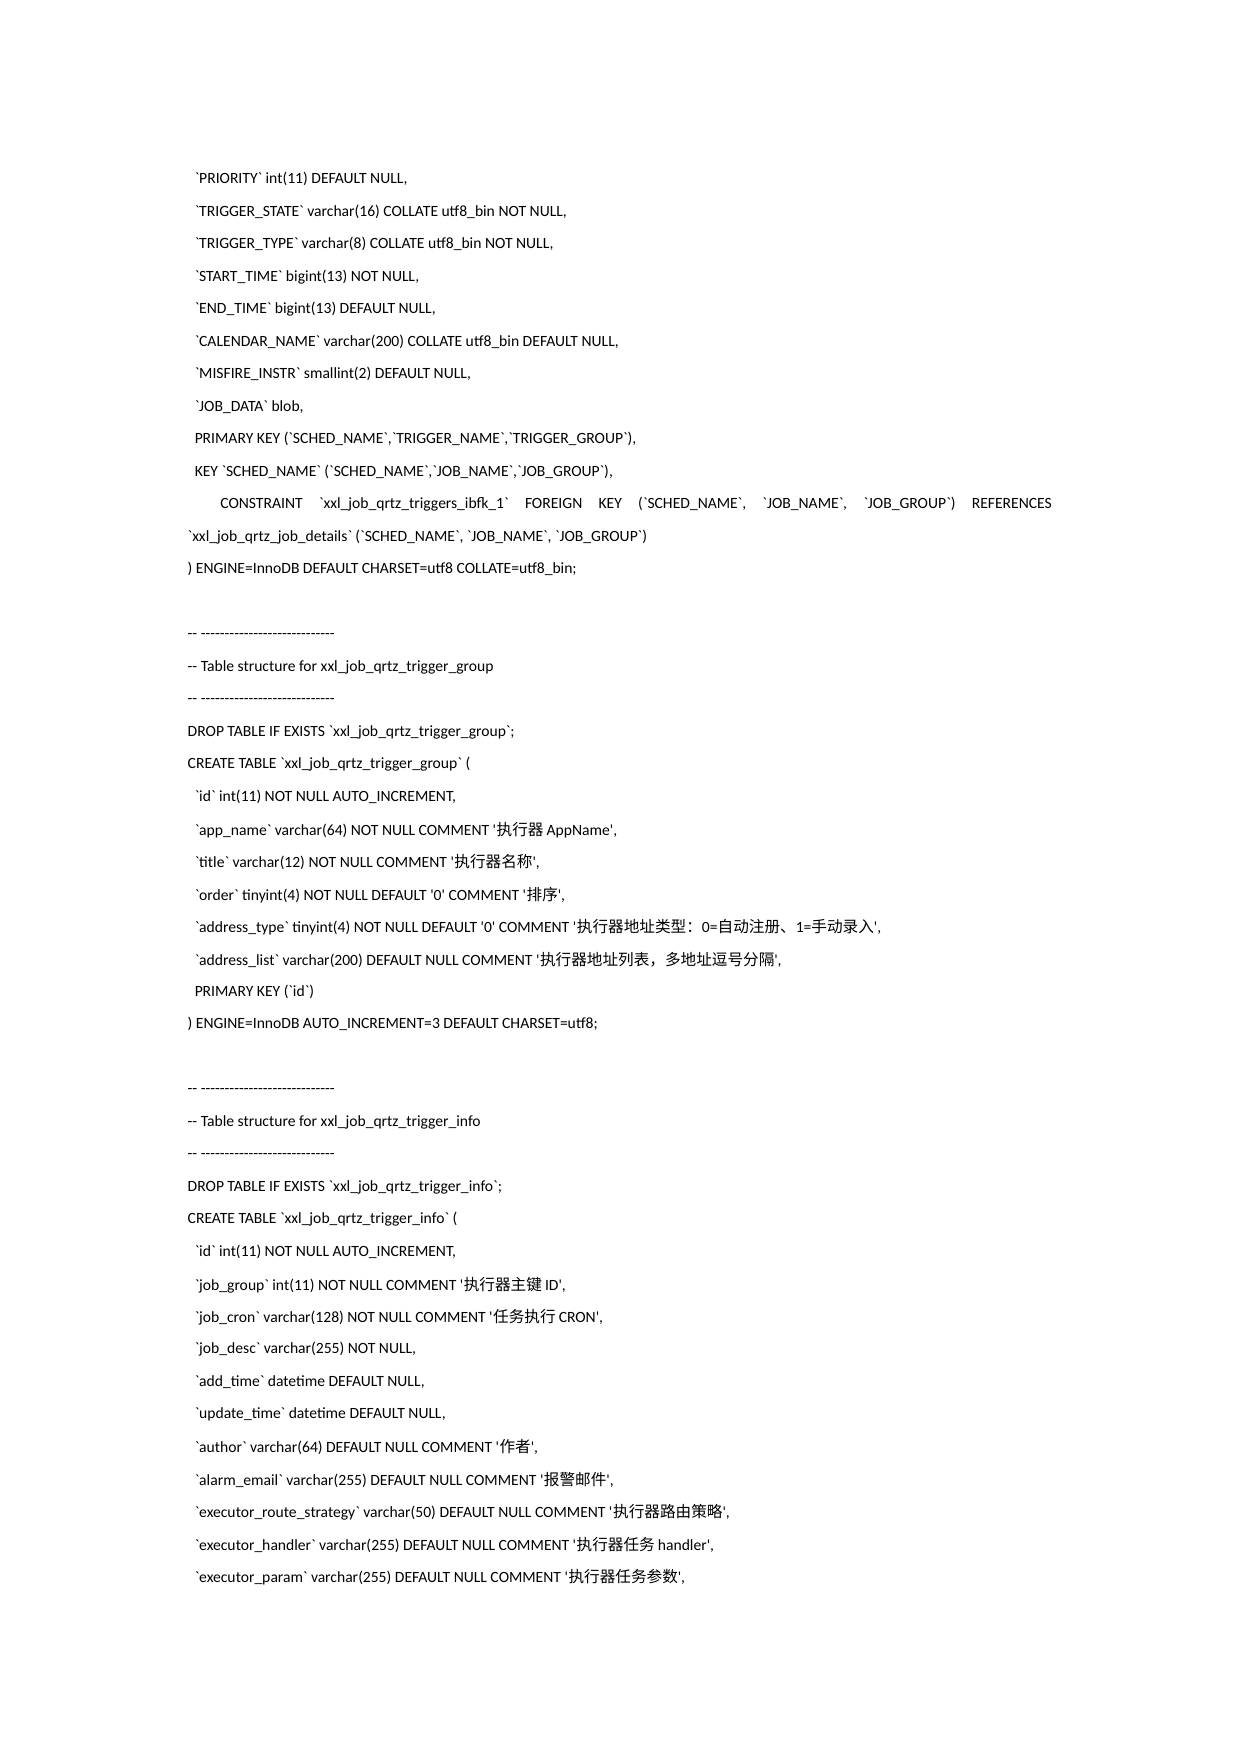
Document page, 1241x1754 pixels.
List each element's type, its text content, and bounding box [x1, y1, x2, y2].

text `app_name` varchar(64) NOT NULL COMMENT '执行器AppName', [187, 812, 1053, 844]
text `executor_route_strategy` varchar(50) DEFAULT NULL COMMENT '执行器路由策略', [187, 1494, 1053, 1527]
text `JOB_DATA` blob, [187, 389, 1053, 422]
text `executor_handler` varchar(255) DEFAULT NULL COMMENT '执行器任务handler', [187, 1527, 1053, 1559]
text `executor_param` varchar(255) DEFAULT NULL COMMENT '执行器任务参数', [187, 1559, 1053, 1592]
text `title` varchar(12) NOT NULL COMMENT '执行器名称', [187, 844, 1053, 877]
text `order` tinyint(4) NOT NULL DEFAULT '0' COMMENT '排序', [187, 877, 1053, 909]
text DROP TABLE IF EXISTS `xxl_job_qrtz_trigger_info`; [187, 1169, 1053, 1202]
text DROP TABLE IF EXISTS `xxl_job_qrtz_trigger_group`; [187, 714, 1053, 747]
text `alarm_email` varchar(255) DEFAULT NULL COMMENT '报警邮件', [187, 1462, 1053, 1494]
text `add_time` datetime DEFAULT NULL, [187, 1364, 1053, 1397]
text `job_desc` varchar(255) NOT NULL, [187, 1332, 1053, 1364]
text `job_group` int(11) NOT NULL COMMENT '执行器主键ID', [187, 1267, 1053, 1299]
text PRIMARY KEY (`id`) [187, 974, 1053, 1007]
text CONSTRAINT `xxl_job_qrtz_triggers_ibfk_1` FOREIGN KEY (`SCHED_NAME`, `JOB_NAME`, `JOB_GROUP`) REFERENCES `xxl_job_qrtz_job_details` (`SCHED_NAME`, `JOB_NAME`, `JOB_GROUP`) [187, 487, 1053, 552]
text `START_TIME` bigint(13) NOT NULL, [187, 259, 1053, 292]
text `TRIGGER_STATE` varchar(16) COLLATE utf8_bin NOT NULL, [187, 194, 1053, 227]
text PRIMARY KEY (`SCHED_NAME`,`TRIGGER_NAME`,`TRIGGER_GROUP`), [187, 422, 1053, 454]
text -- ---------------------------- [187, 1072, 1053, 1104]
text `TRIGGER_TYPE` varchar(8) COLLATE utf8_bin NOT NULL, [187, 227, 1053, 259]
text -- ---------------------------- [187, 617, 1053, 649]
text `address_list` varchar(200) DEFAULT NULL COMMENT '执行器地址列表，多地址逗号分隔', [187, 942, 1053, 974]
text `CALENDAR_NAME` varchar(200) COLLATE utf8_bin DEFAULT NULL, [187, 324, 1053, 357]
text KEY `SCHED_NAME` (`SCHED_NAME`,`JOB_NAME`,`JOB_GROUP`), [187, 454, 1053, 487]
text CREATE TABLE `xxl_job_qrtz_trigger_info` ( [187, 1202, 1053, 1234]
text `MISFIRE_INSTR` smallint(2) DEFAULT NULL, [187, 357, 1053, 389]
text ) ENGINE=InnoDB DEFAULT CHARSET=utf8 COLLATE=utf8_bin; [187, 552, 1053, 584]
text -- Table structure for xxl_job_qrtz_trigger_group [187, 649, 1053, 682]
text `PRIORITY` int(11) DEFAULT NULL, [187, 162, 1053, 194]
text `job_cron` varchar(128) NOT NULL COMMENT '任务执行CRON', [187, 1299, 1053, 1332]
text `id` int(11) NOT NULL AUTO_INCREMENT, [187, 1234, 1053, 1267]
text `END_TIME` bigint(13) DEFAULT NULL, [187, 292, 1053, 324]
text ) ENGINE=InnoDB AUTO_INCREMENT=3 DEFAULT CHARSET=utf8; [187, 1007, 1053, 1039]
text -- Table structure for xxl_job_qrtz_trigger_info [187, 1104, 1053, 1137]
text `update_time` datetime DEFAULT NULL, [187, 1397, 1053, 1429]
text `address_type` tinyint(4) NOT NULL DEFAULT '0' COMMENT '执行器地址类型：0=自动注册、1=手动录入', [187, 909, 1053, 942]
text -- ---------------------------- [187, 682, 1053, 714]
text CREATE TABLE `xxl_job_qrtz_trigger_group` ( [187, 747, 1053, 779]
text `author` varchar(64) DEFAULT NULL COMMENT '作者', [187, 1429, 1053, 1462]
text `id` int(11) NOT NULL AUTO_INCREMENT, [187, 779, 1053, 812]
text -- ---------------------------- [187, 1137, 1053, 1169]
